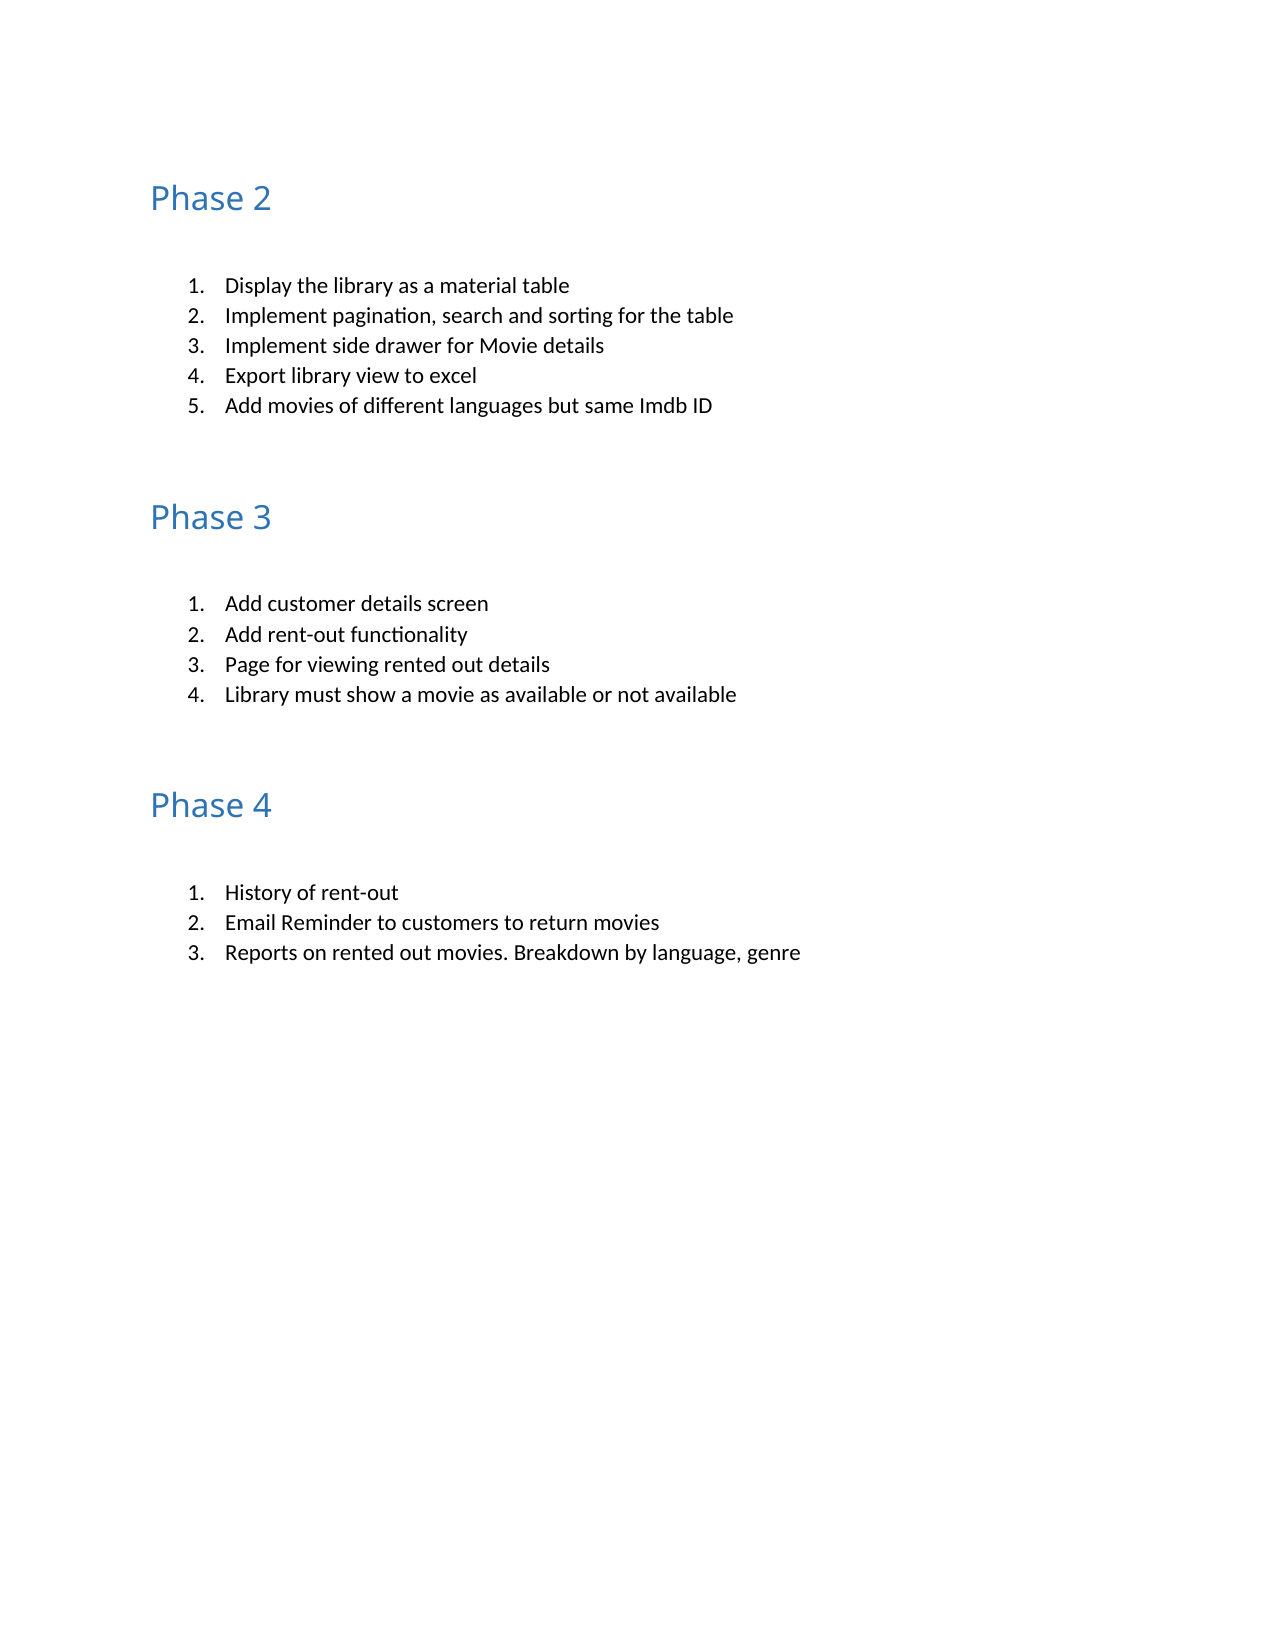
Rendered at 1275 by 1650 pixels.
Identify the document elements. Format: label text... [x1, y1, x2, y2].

list Display the library as a material table [187, 271, 1125, 299]
list History of rent-out [187, 878, 1125, 906]
subtitle Phase 4 [150, 782, 1125, 828]
subtitle Phase 2 [150, 175, 1125, 220]
list Add movies of different languages but same Imdb ID [187, 392, 1125, 420]
list Implement pagination, search and sorting for the table [187, 301, 1125, 329]
list Add rent-out functionality [187, 620, 1125, 648]
list Email Reminder to customers to return movies [187, 908, 1125, 936]
list Library must show a movie as available or not available [187, 680, 1125, 708]
list Add customer details screen [187, 589, 1125, 618]
list Export library view to excel [187, 361, 1125, 389]
list Page for viewing rented out details [187, 650, 1125, 678]
list Implement side drawer for Movie details [187, 331, 1125, 359]
list Reports on rented out movies. Breakdown by language, genre [187, 938, 1125, 967]
subtitle Phase 3 [150, 494, 1125, 539]
